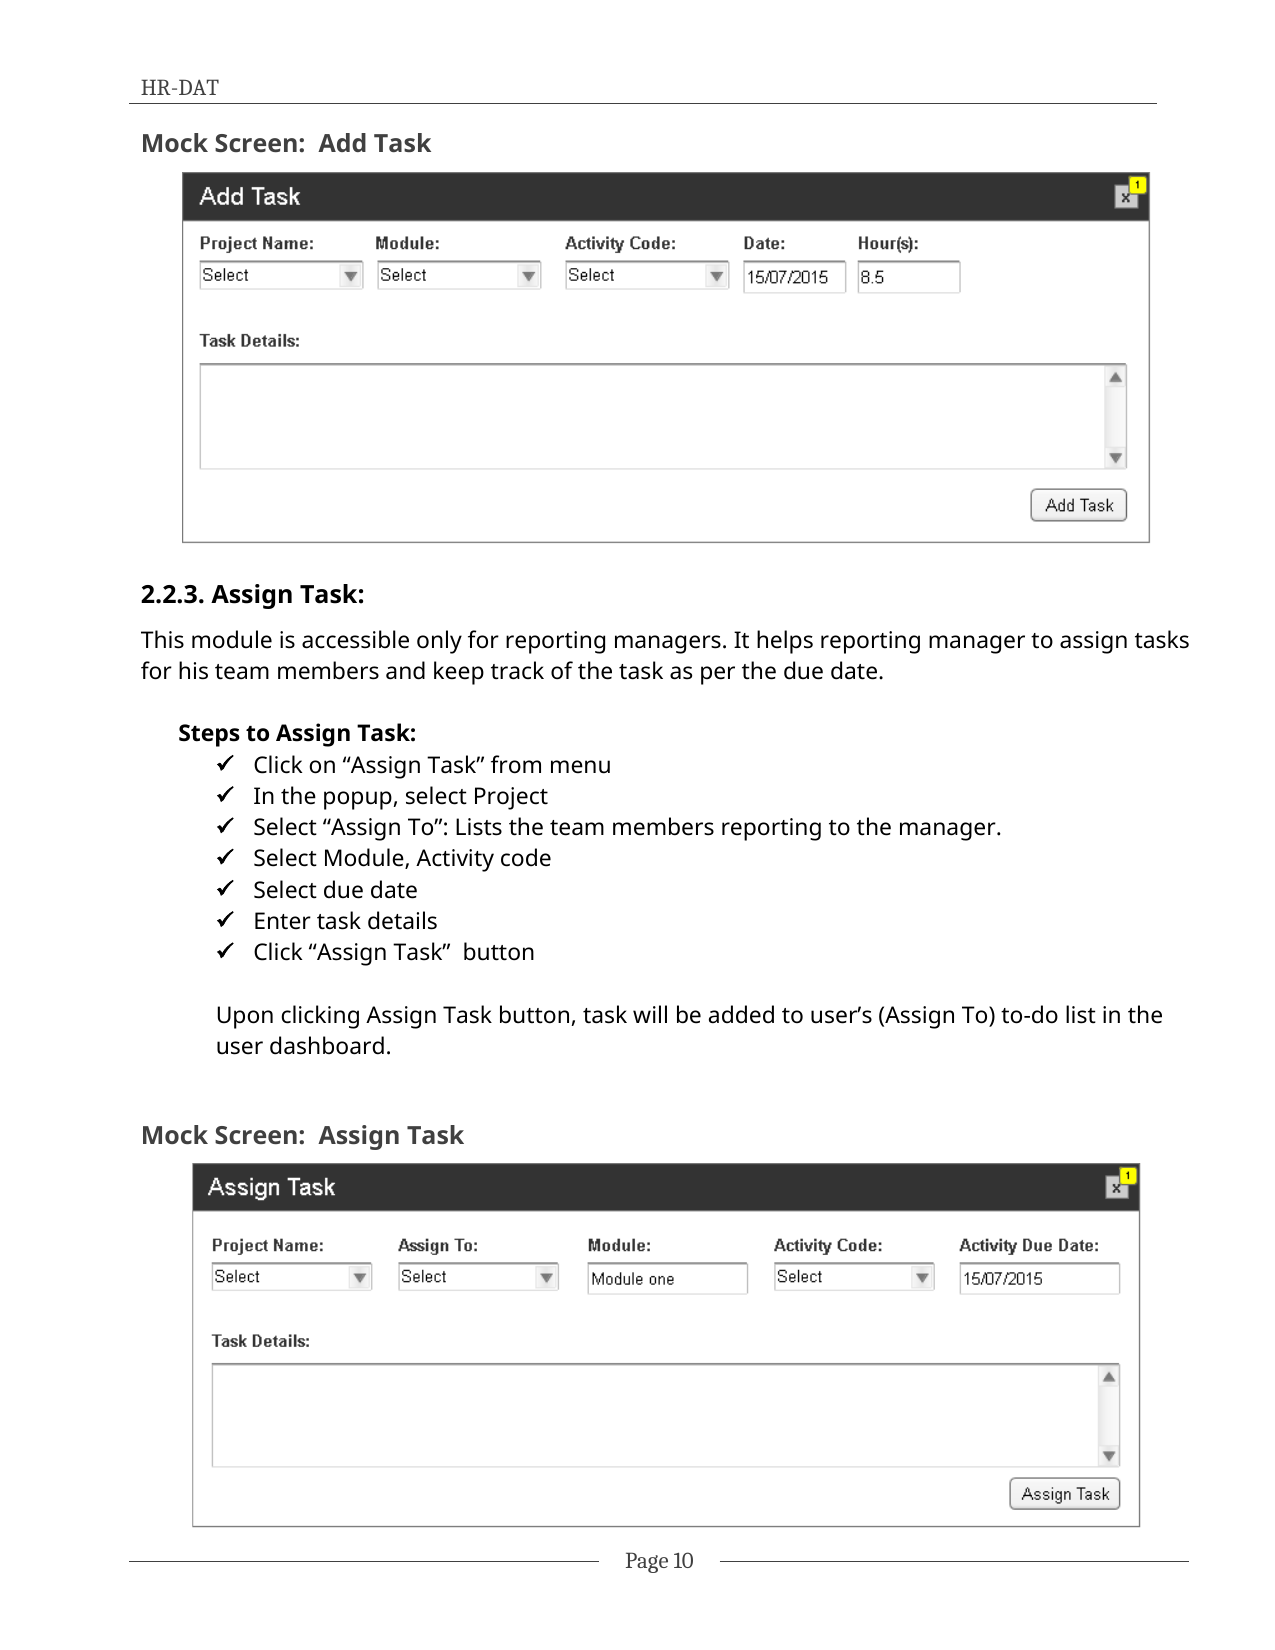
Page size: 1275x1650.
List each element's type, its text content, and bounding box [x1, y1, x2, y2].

list Select “Assign To”: Lists the team members reporting to the manager. [216, 811, 1200, 842]
list Select Module, Activity code [216, 842, 1200, 874]
subtitle Mock Screen: Assign Task [141, 1117, 1200, 1151]
list Select due date [216, 874, 1200, 905]
list Click on “Assign Task” from menu [216, 749, 1200, 780]
subtitle Assign Task: [141, 577, 1200, 611]
picture [182, 172, 1159, 552]
list Enter task details [216, 905, 1200, 936]
list In the popup, select Project [216, 780, 1200, 811]
list Click “Assign Task” button [216, 936, 1200, 967]
subtitle Mock Screen: Add Task [141, 126, 1200, 160]
text Steps to Assign Task: [178, 717, 1200, 749]
picture [192, 1163, 1149, 1536]
text Upon clicking Assign Task button, task will be added to user’s (Assign To) to-do list in the user dashboard. [216, 999, 1200, 1061]
text This module is accessible only for reporting managers. It helps reporting manager to assign tasks for his team members and keep track of the task as per the due date. [141, 624, 1200, 686]
